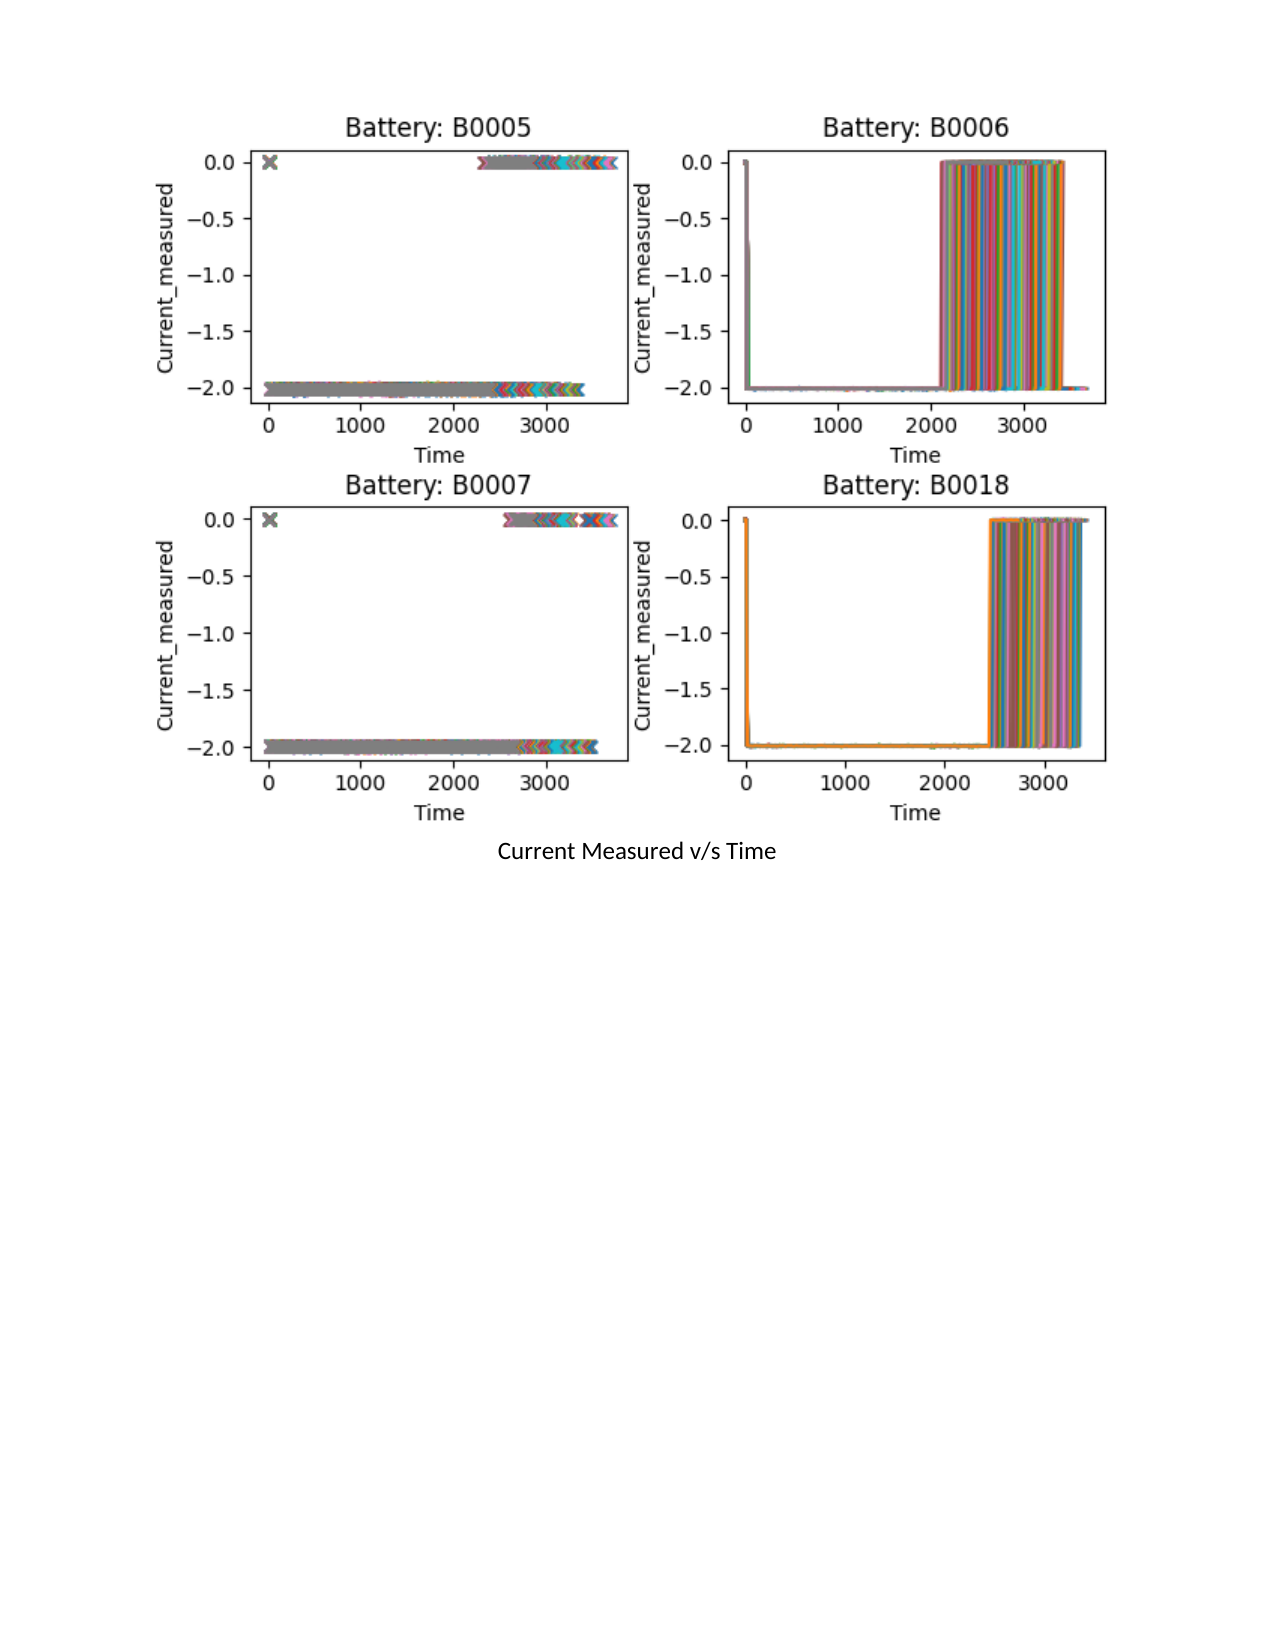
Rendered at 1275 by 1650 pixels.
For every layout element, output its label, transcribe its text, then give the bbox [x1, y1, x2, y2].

text Current Measured v/s Time [150, 835, 1124, 865]
picture [150, 111, 1110, 831]
